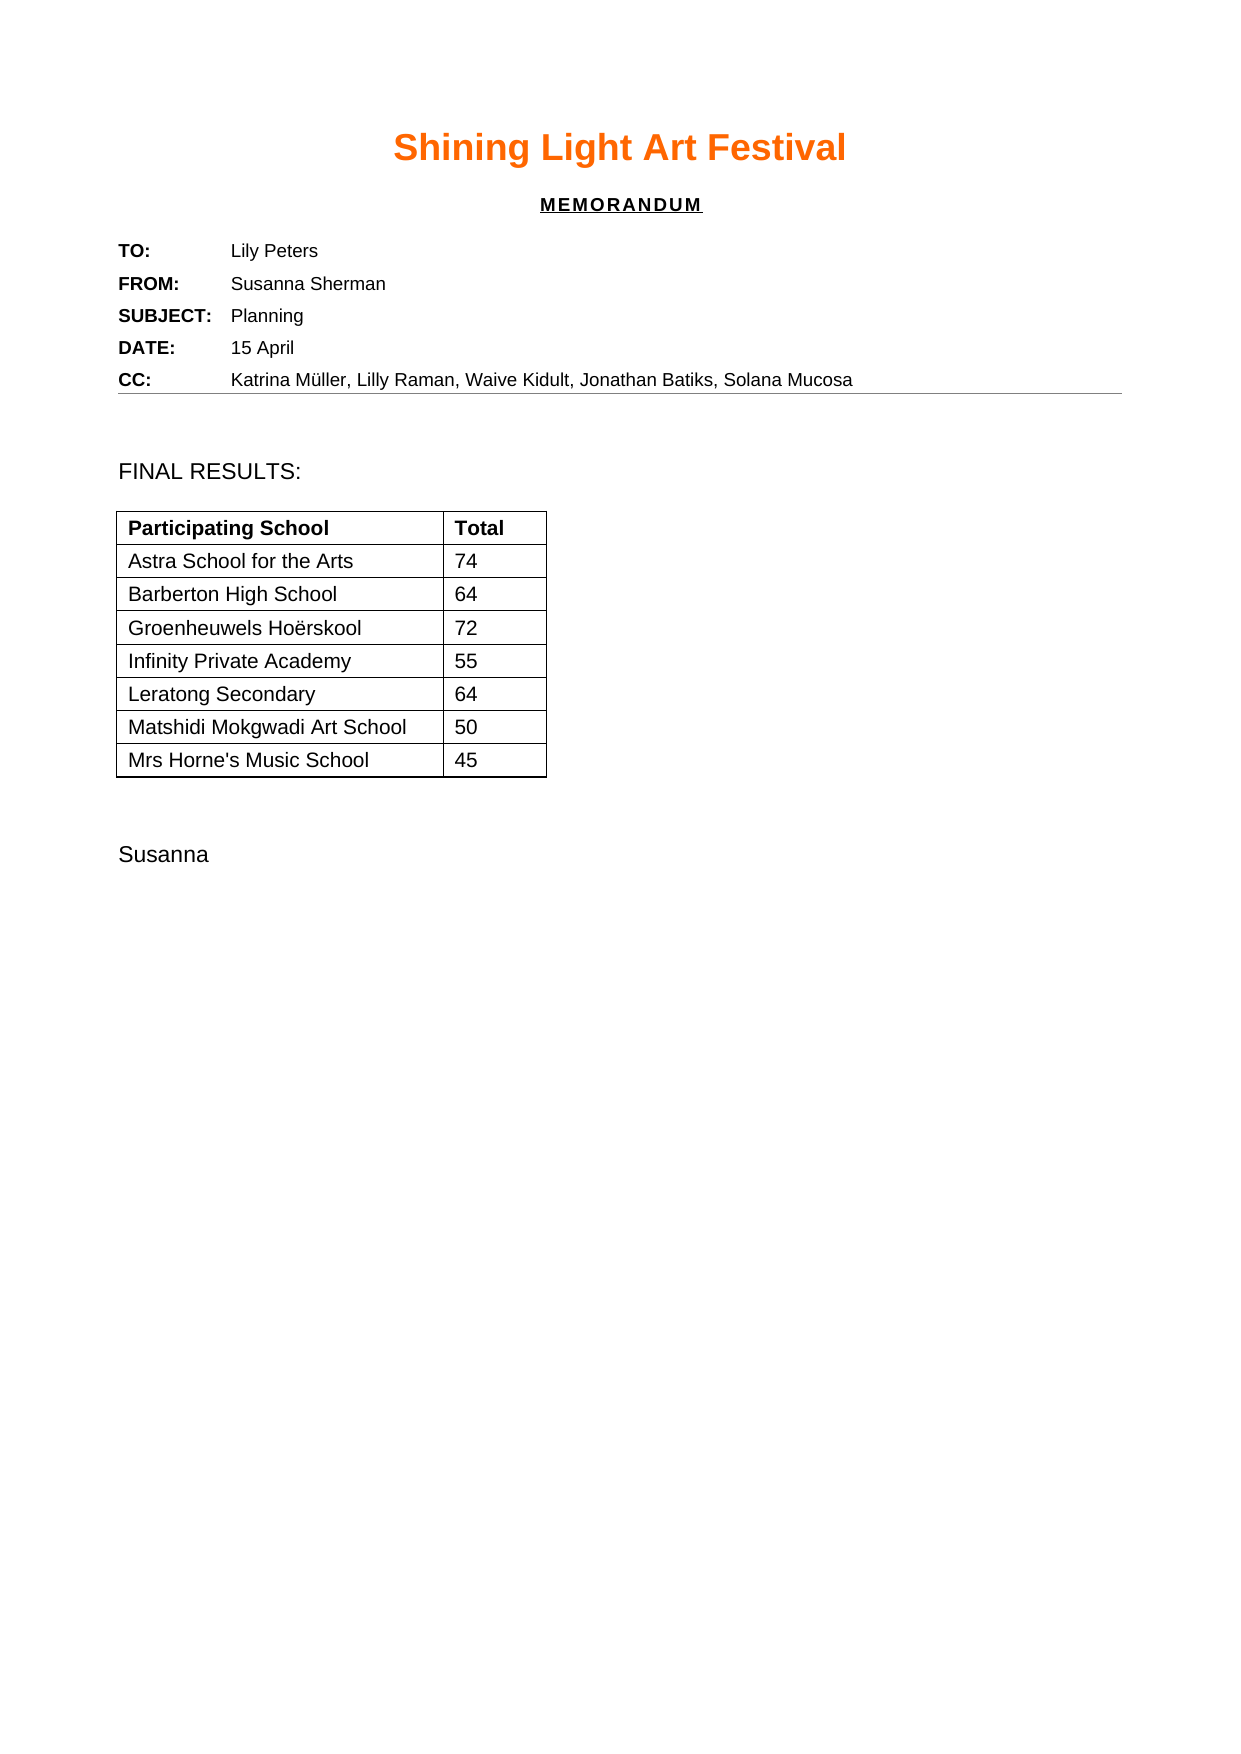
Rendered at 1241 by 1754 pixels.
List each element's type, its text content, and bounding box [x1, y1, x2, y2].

table_header Participating School [117, 512, 443, 544]
table_cell 64 [444, 578, 546, 610]
table_cell Infinity Private Academy [117, 645, 443, 677]
text Susanna [118, 841, 1122, 868]
text subject: Planning [118, 304, 1122, 326]
table_cell Groenheuwels Hoërskool [117, 611, 443, 643]
text from: Susanna Sherman [118, 272, 1122, 294]
table_cell 72 [444, 611, 546, 643]
table_cell 74 [444, 545, 546, 577]
table_header Total [444, 512, 546, 544]
table_cell Astra School for the Arts [117, 545, 443, 577]
table_cell 45 [444, 744, 546, 776]
table_cell 64 [444, 678, 546, 710]
text FINAL RESULTS: [118, 458, 1122, 484]
text to: Lily Peters [118, 240, 1122, 262]
table_cell Mrs Horne's Music School [117, 744, 443, 776]
table_cell 55 [444, 645, 546, 677]
text memorandum [118, 193, 1122, 215]
text date: 15 April [118, 337, 1122, 358]
table_cell Barberton High School [117, 578, 443, 610]
text Shining Light Art Festival [118, 125, 1122, 168]
text cc: Katrina Müller, Lilly Raman, Waive Kidult, Jonathan Batiks, Solana Mucosa [118, 369, 1122, 393]
table_cell 50 [444, 711, 546, 743]
table_cell Matshidi Mokgwadi Art School [117, 711, 443, 743]
table_cell Leratong Secondary [117, 678, 443, 710]
